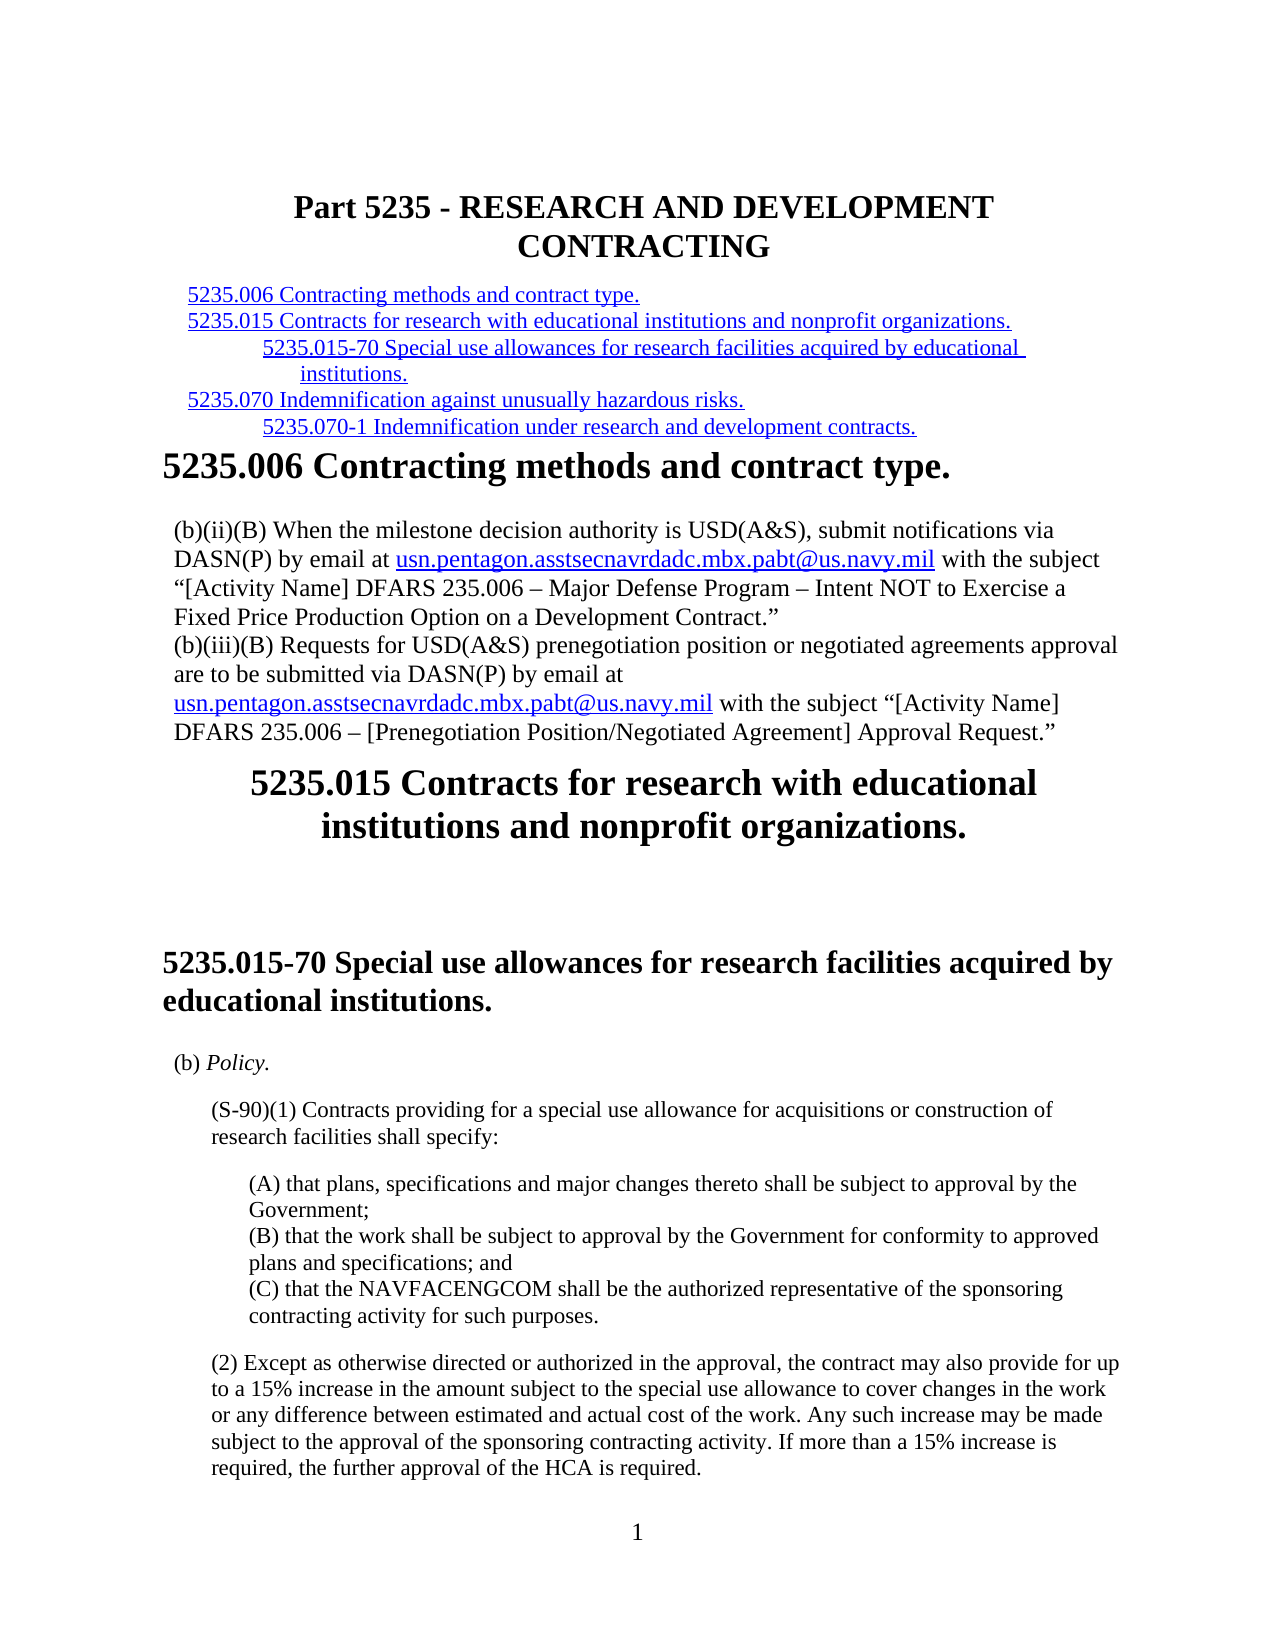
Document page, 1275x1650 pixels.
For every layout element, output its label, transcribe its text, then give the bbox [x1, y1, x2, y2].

text 5235.015 Contracts for research with educational institutions and nonprofit organizations. [187, 307, 1125, 334]
text (b)(iii)(B) Requests for USD(A&S) prenegotiation position or negotiated agreements approval are to be submitted via DASN(P) by email at usn.pentagon.asstsecnavrdadc.mbx.pabt@us.navy.mil with the subject “[Activity Name] DFARS 235.006 – [Prenegotiation Position/Negotiated Agreement] Approval Request.” [163, 631, 1135, 756]
text (b)(ii)(B) When the milestone decision authority is USD(A&S), submit notifications via DASN(P) by email at usn.pentagon.asstsecnavrdadc.mbx.pabt@us.navy.mil with the subject “[Activity Name] DFARS 235.006 – Major Defense Program – Intent NOT to Exercise a Fixed Price Production Option on a Development Contract.” [163, 505, 1135, 631]
subtitle 5235.015 Contracts for research with educational institutions and nonprofit organizations. [162, 760, 1125, 846]
text (B) that the work shall be subject to approval by the Government for conformity to approved plans and specifications; and [238, 1223, 1135, 1275]
text (C) that the NAVFACENGCOM shall be the authorized representative of the sponsoring contracting activity for such purposes. [238, 1275, 1135, 1338]
text 5235.015-70 Special use allowances for research facilities acquired by educational institutions. [262, 334, 1125, 386]
subtitle Part 5235 - RESEARCH AND DEVELOPMENT CONTRACTING [162, 187, 1125, 264]
subtitle 5235.006 Contracting methods and contract type. [162, 443, 1125, 486]
subtitle 5235.015-70 Special use allowances for research facilities acquired by educational institutions. [162, 944, 1125, 1018]
text (b) Policy. [163, 1039, 1135, 1086]
text 5235.006 Contracting methods and contract type. [187, 281, 1125, 307]
text 5235.070 Indemnification against unusually hazardous risks. [187, 386, 1125, 413]
text (S-90)(1) Contracts providing for a special use allowance for acquisitions or construction of research facilities shall specify: [201, 1086, 1135, 1159]
text (2) Except as otherwise directed or authorized in the approval, the contract may also provide for up to a 15% increase in the amount subject to the special use allowance to cover changes in the work or any difference between estimated and actual cost of the work. Any such increase may be made subject to the approval of the sponsoring contracting activity. If more than a 15% increase is required, the further approval of the HCA is required. [201, 1338, 1135, 1491]
text 5235.070-1 Indemnification under research and development contracts. [262, 413, 1125, 439]
text (A) that plans, specifications and major changes thereto shall be subject to approval by the Government; [238, 1159, 1135, 1223]
